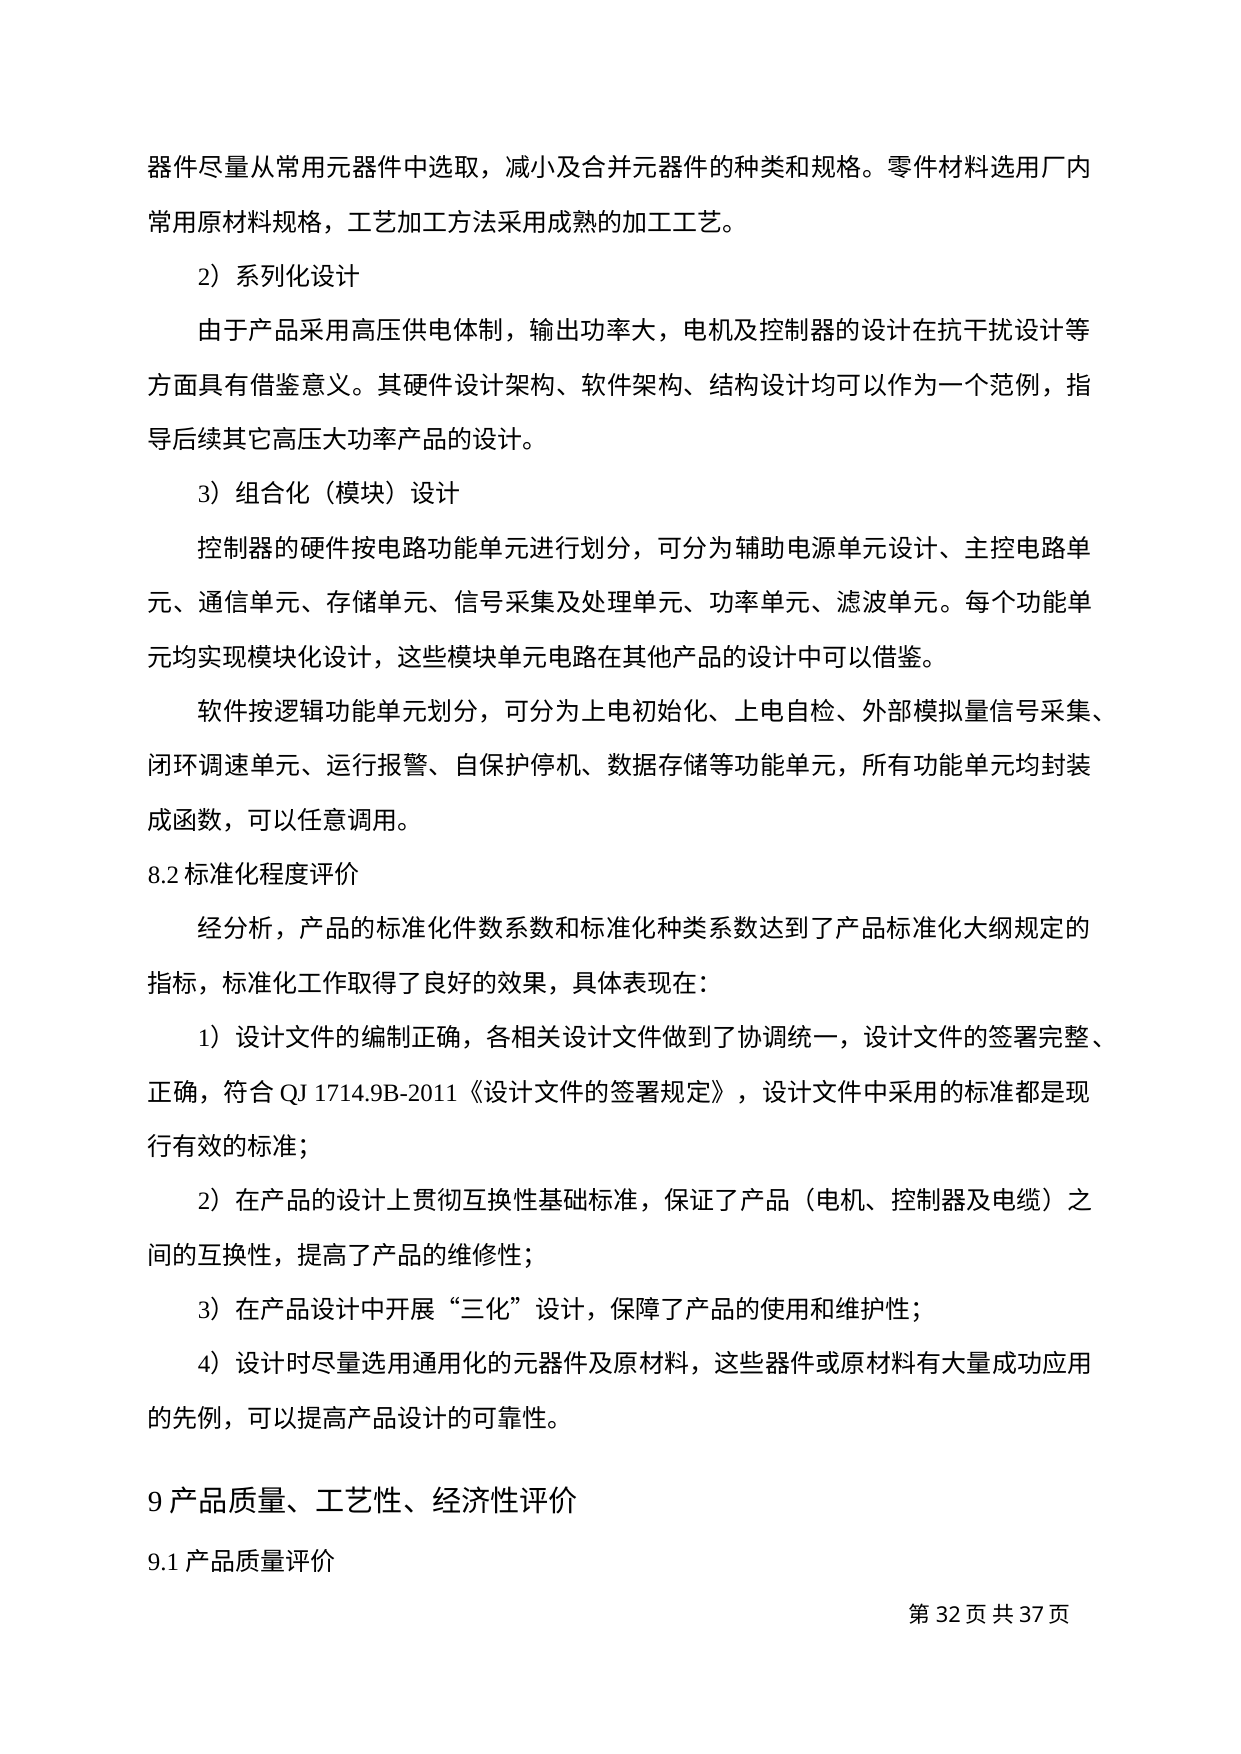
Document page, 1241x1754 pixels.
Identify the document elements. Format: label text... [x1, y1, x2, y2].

text 8.2标准化程度评价 [148, 854, 1092, 891]
text 经分析，产品的标准化件数系数和标准化种类系数达到了产品标准化大纲规定的指标，标准化工作取得了良好的效果，具体表现在： [148, 909, 1092, 999]
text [148, 148, 1092, 238]
text 3）在产品设计中开展“三化”设计，保障了产品的使用和维护性； [148, 1289, 1092, 1326]
text 控制器的硬件按电路功能单元进行划分，可分为辅助电源单元设计、主控电路单元、通信单元、存储单元、信号采集及处理单元、功率单元、滤波单元。每个功能单元均实现模块化设计，这些模块单元电路在其他产品的设计中可以借鉴。 [148, 528, 1092, 673]
text 9.1 产品质量评价 [148, 1541, 1092, 1577]
subtitle 9 产品质量、工艺性、经济性评价 [148, 1478, 1092, 1520]
text 由于产品采用高压供电体制，输出功率大，电机及控制器的设计在抗干扰设计等方面具有借鉴意义。其硬件设计架构、软件架构、结构设计均可以作为一个范例，指导后续其它高压大功率产品的设计。 [148, 311, 1092, 456]
text 1）设计文件的编制正确，各相关设计文件做到了协调统一，设计文件的签署完整、正确，符合QJ 1714.9B-2011《设计文件的签署规定》，设计文件中采用的标准都是现行有效的标准； [148, 1018, 1092, 1163]
text 3）组合化（模块）设计 [148, 474, 1092, 510]
text 软件按逻辑功能单元划分，可分为上电初始化、上电自检、外部模拟量信号采集、闭环调速单元、运行报警、自保护停机、数据存储等功能单元，所有功能单元均封装成函数，可以任意调用。 [148, 691, 1092, 836]
text 4）设计时尽量选用通用化的元器件及原材料，这些器件或原材料有大量成功应用的先例，可以提高产品设计的可靠性。 [148, 1344, 1092, 1434]
text 2）在产品的设计上贯彻互换性基础标准，保证了产品（电机、控制器及电缆）之间的互换性，提高了产品的维修性； [148, 1181, 1092, 1271]
text 2）系列化设计 [148, 256, 1092, 293]
